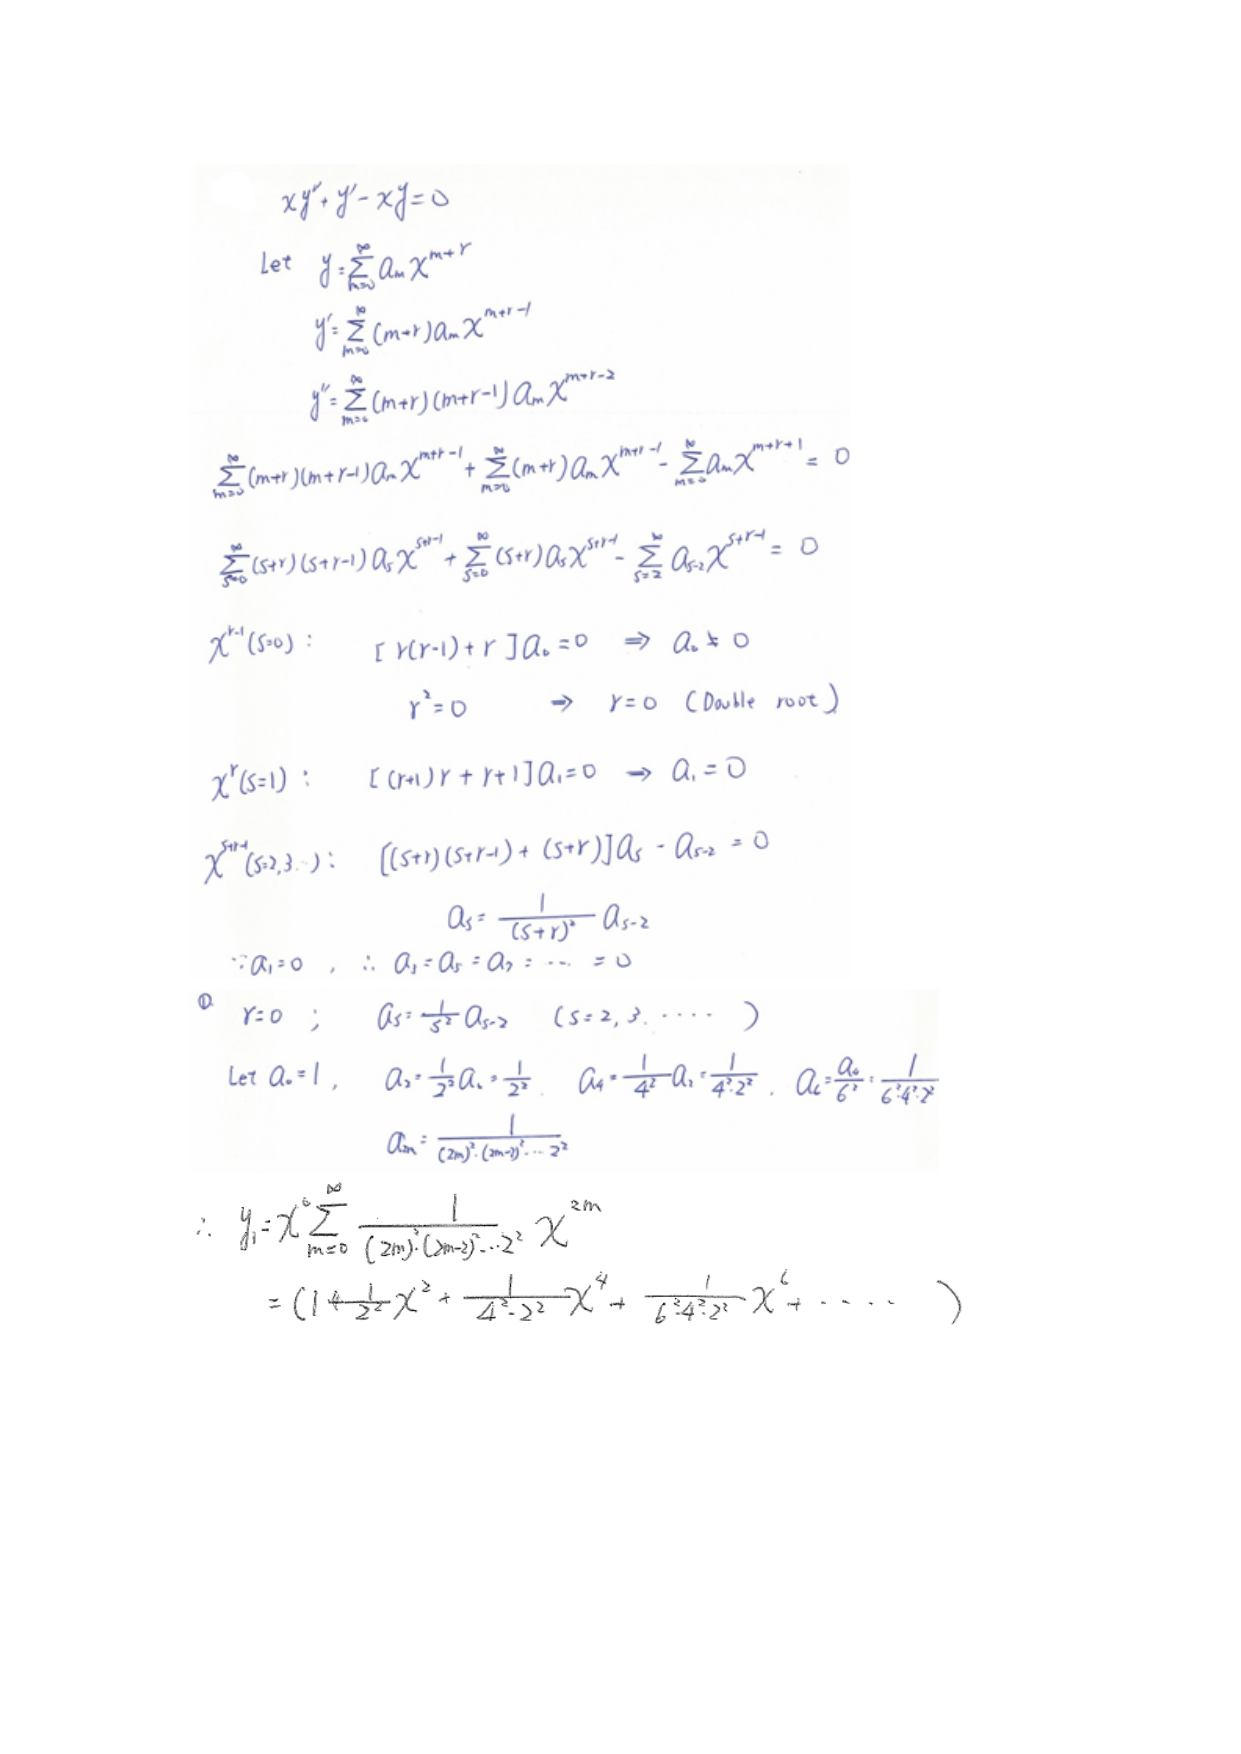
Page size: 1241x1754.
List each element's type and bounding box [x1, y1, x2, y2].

picture [187, 1177, 972, 1328]
picture [187, 164, 851, 979]
picture [187, 989, 939, 1173]
